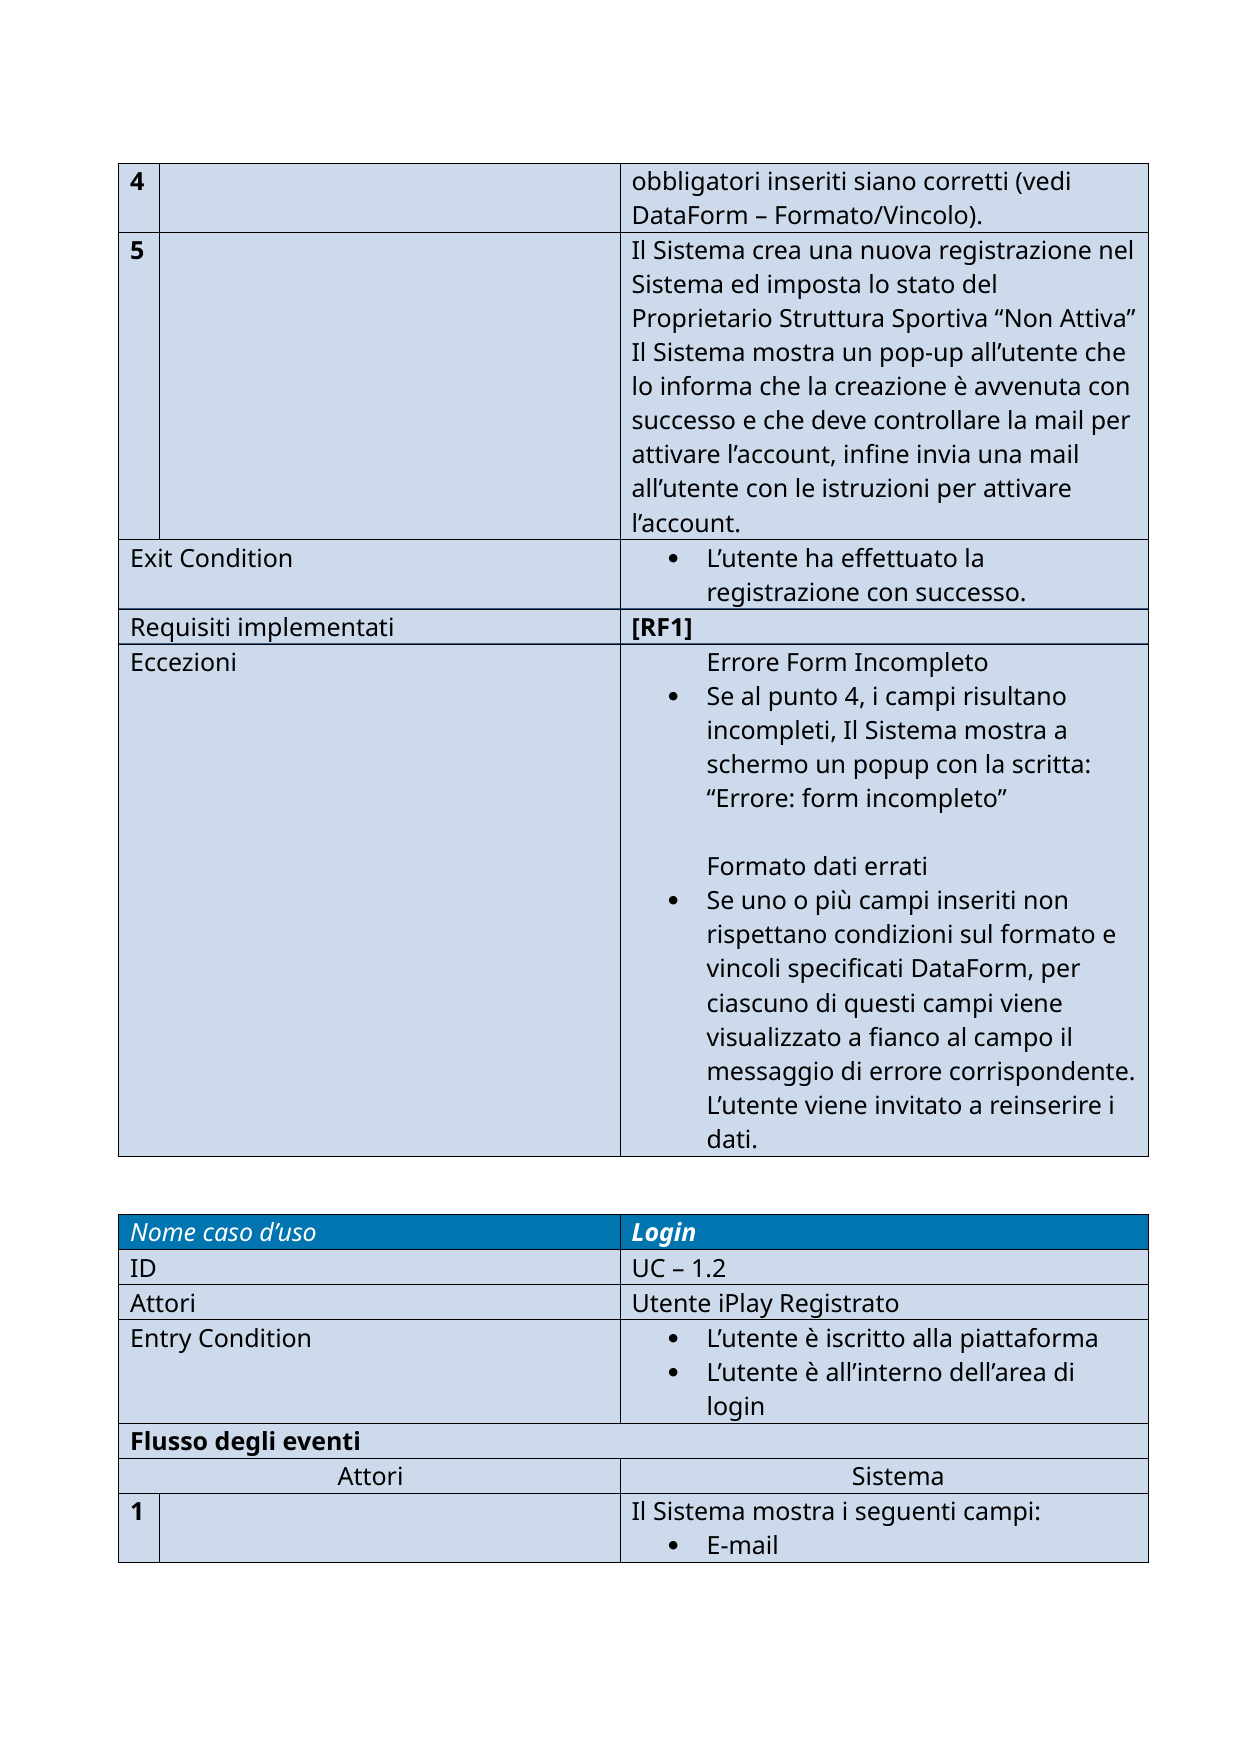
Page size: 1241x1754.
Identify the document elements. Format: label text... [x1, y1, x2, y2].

table_cell Utente iPlay Registrato [621, 1285, 1148, 1319]
table_cell [160, 164, 620, 232]
table_header Nome caso d’uso [119, 1215, 620, 1249]
table_cell L’utente è iscritto alla piattaforma L’utente è all’interno dell’area di login [621, 1320, 1148, 1423]
table_cell Entry Condition [119, 1320, 620, 1423]
table_cell 1 [119, 1494, 159, 1562]
table_cell Exit Condition [119, 540, 620, 608]
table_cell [621, 1494, 1148, 1562]
table_cell Eccezioni [119, 645, 620, 1156]
table_cell Flusso degli eventi [119, 1424, 1148, 1458]
table_header Login [621, 1215, 1148, 1249]
table_cell L’utente ha effettuato la registrazione con successo. [621, 540, 1148, 608]
table_cell Attori [119, 1459, 620, 1493]
table_cell UC – 1.2 [621, 1250, 1148, 1284]
table_cell 4 [119, 164, 159, 232]
table_cell Attori [119, 1285, 620, 1319]
table_cell Errore Form Incompleto Se al punto 4, i campi risultano incompleti, Il Sistema mostra a schermo un popup con la scritta: “Errore: form incompleto” Formato dati errati Se uno o più campi inseriti non rispettano condizioni sul formato e vincoli specificati DataForm, per ciascuno di questi campi viene visualizzato a fianco al campo il messaggio di errore corrispondente. L’utente viene invitato a reinserire i dati. [621, 645, 1148, 1156]
table_cell Il Sistema crea una nuova registrazione nel Sistema ed imposta lo stato del Proprietario Struttura Sportiva “Non Attiva” Il Sistema mostra un pop-up all’utente che lo informa che la creazione è avvenuta con successo e che deve controllare la mail per attivare l’account, infine invia una mail all’utente con le istruzioni per attivare l’account. [621, 233, 1148, 539]
table_cell [RF1] [621, 610, 1148, 643]
table_cell Requisiti implementati [119, 610, 620, 643]
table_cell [621, 164, 1148, 232]
table_cell [160, 1494, 620, 1562]
table_cell ID [119, 1250, 620, 1284]
table_cell [160, 233, 620, 539]
table_cell 5 [119, 233, 159, 539]
table_cell Sistema [621, 1459, 1148, 1493]
